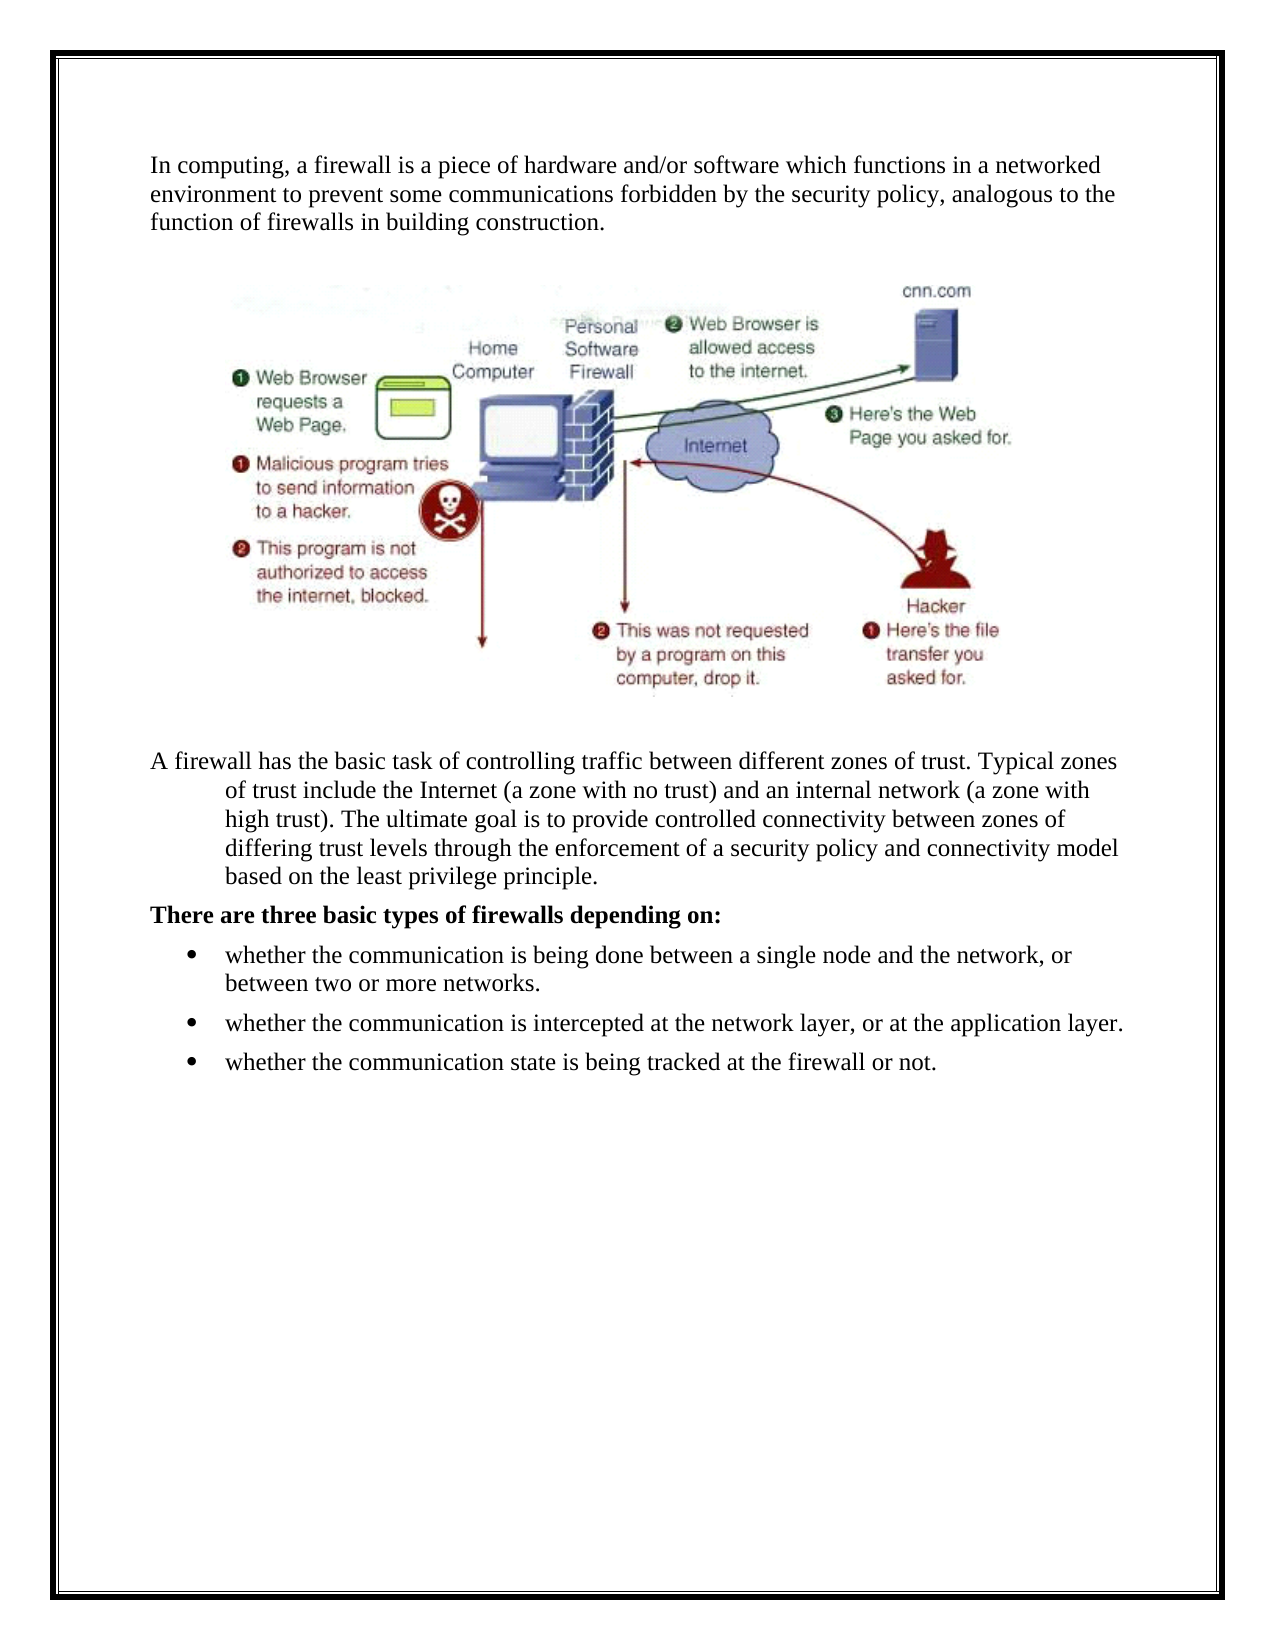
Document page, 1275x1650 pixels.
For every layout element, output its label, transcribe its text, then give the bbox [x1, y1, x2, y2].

text In computing, a firewall is a piece of hardware and/or software which functions in a networked environment to prevent some communications forbidden by the security policy, analogous to the function of firewalls in building construction. [150, 150, 1125, 236]
list whether the communication state is being tracked at the firewall or not. [187, 1047, 1125, 1076]
text A firewall has the basic task of controlling traffic between different zones of trust. Typical zones of trust include the Internet (a zone with no trust) and an internal network (a zone with high trust). The ultimate goal is to provide controlled connectivity between zones of differing trust levels through the enforcement of a security policy and connectivity model based on the least privilege principle. [150, 746, 1125, 890]
text There are three basic types of firewalls depending on: [150, 901, 1125, 929]
list whether the communication is being done between a single node and the network, or between two or more networks. [187, 940, 1125, 997]
picture [225, 285, 1013, 697]
list whether the communication is intercepted at the network layer, or at the application layer. [187, 1008, 1125, 1036]
